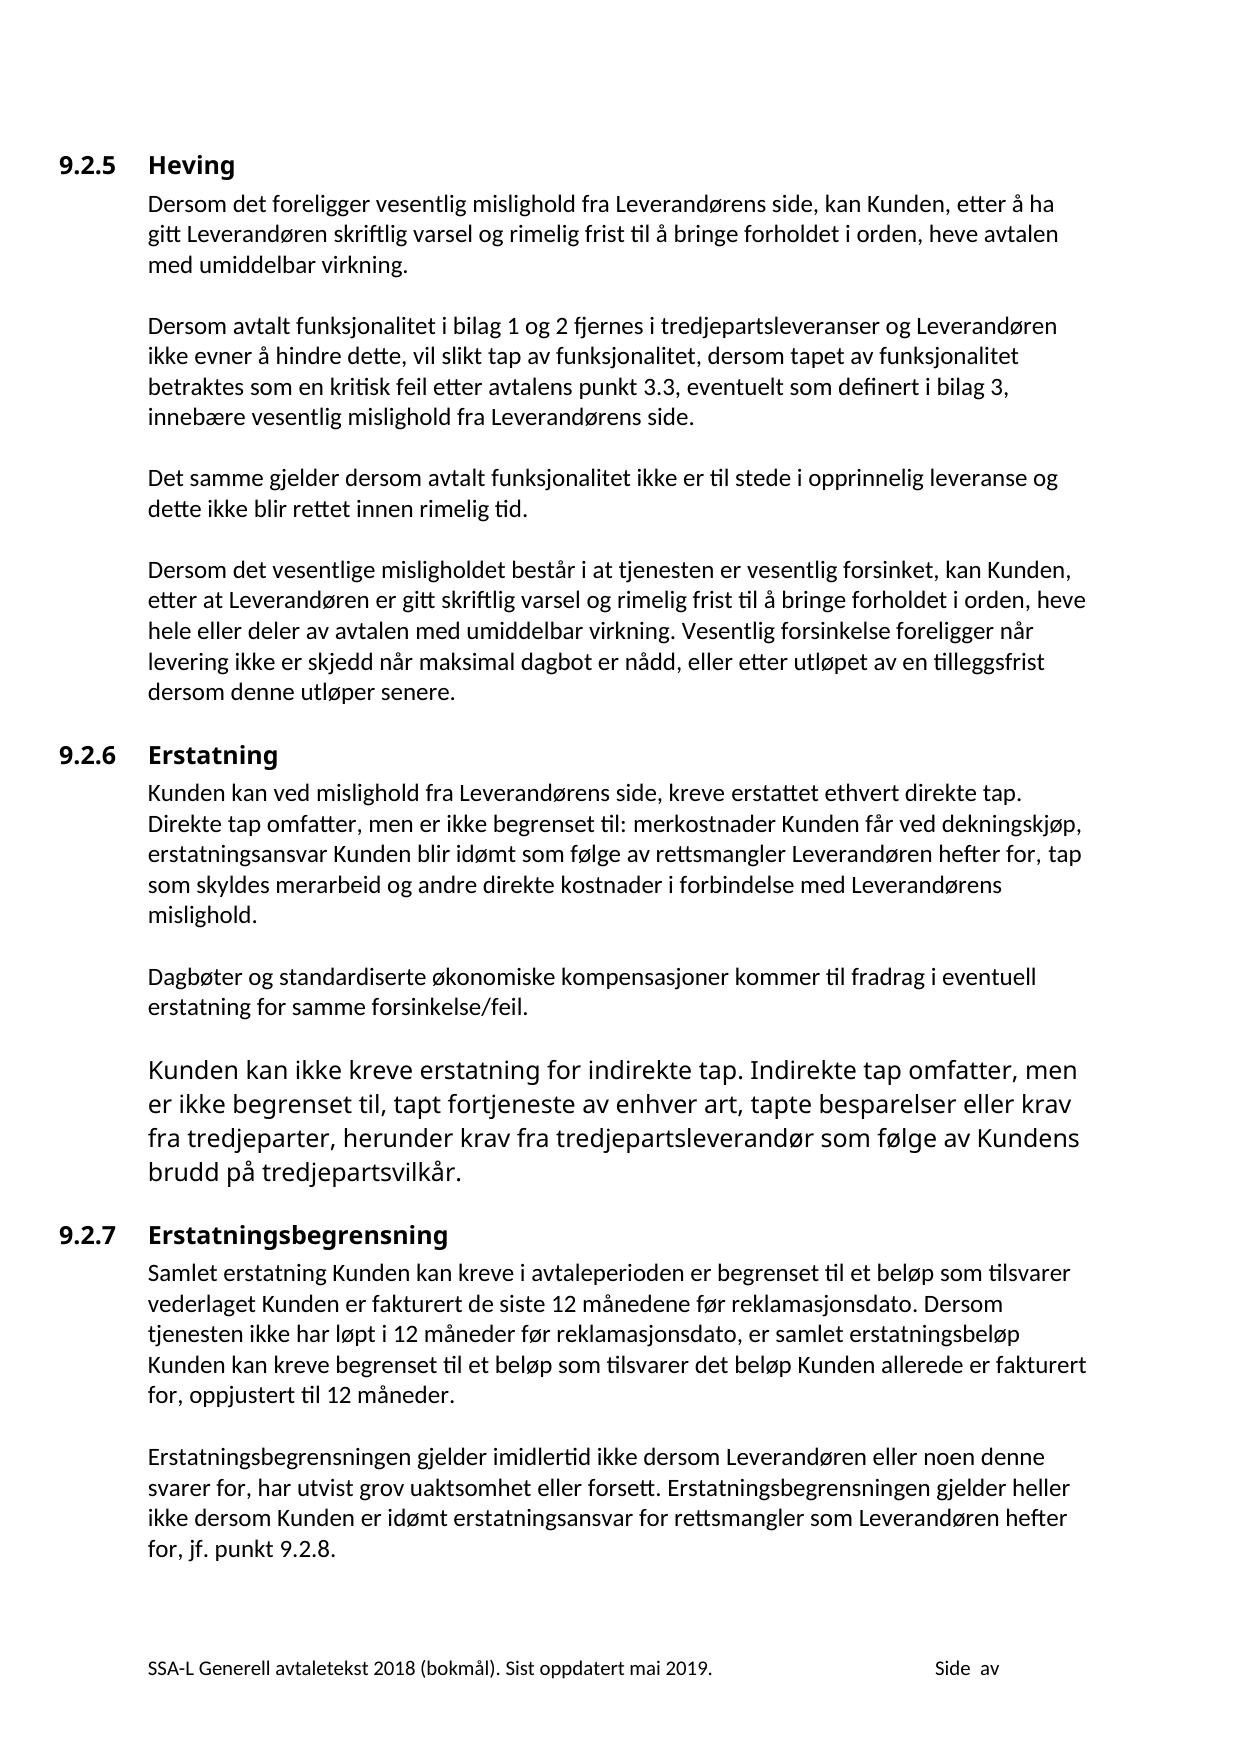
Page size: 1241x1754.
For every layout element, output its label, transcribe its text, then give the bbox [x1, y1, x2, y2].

text Dersom det foreligger vesentlig mislighold fra Leverandørens side, kan Kunden, etter å ha gitt Leverandøren skriftlig varsel og rimelig frist til å bringe forholdet i orden, heve avtalen med umiddelbar virkning. [148, 188, 1093, 279]
subtitle Erstatningsbegrensning [59, 1217, 1093, 1251]
text Dersom det vesentlige misligholdet består i at tjenesten er vesentlig forsinket, kan Kunden, etter at Leverandøren er gitt skriftlig varsel og rimelig frist til å bringe forholdet i orden, heve hele eller deler av avtalen med umiddelbar virkning. Vesentlig forsinkelse foreligger når levering ikke er skjedd når maksimal dagbot er nådd, eller etter utløpet av en tilleggsfrist dersom denne utløper senere. [148, 554, 1093, 707]
text Det samme gjelder dersom avtalt funksjonalitet ikke er til stede i opprinnelig leveranse og dette ikke blir rettet innen rimelig tid. [148, 463, 1093, 524]
text Erstatningsbegrensningen gjelder imidlertid ikke dersom Leverandøren eller noen denne svarer for, har utvist grov uaktsomhet eller forsett. Erstatningsbegrensningen gjelder heller ikke dersom Kunden er idømt erstatningsansvar for rettsmangler som Leverandøren hefter for, jf. punkt 9.2.8. [148, 1441, 1093, 1563]
text Samlet erstatning Kunden kan kreve i avtaleperioden er begrenset til et beløp som tilsvarer vederlaget Kunden er fakturert de siste 12 månedene før reklamasjonsdato. Dersom tjenesten ikke har løpt i 12 måneder før reklamasjonsdato, er samlet erstatningsbeløp Kunden kan kreve begrenset til et beløp som tilsvarer det beløp Kunden allerede er fakturert for, oppjustert til 12 måneder. [148, 1258, 1093, 1410]
text Dagbøter og standardiserte økonomiske kompensasjoner kommer til fradrag i eventuell erstatning for samme forsinkelse/feil. [148, 961, 1093, 1022]
subtitle Erstatning [59, 737, 1093, 771]
subtitle Heving [59, 148, 1093, 182]
text Kunden kan ved mislighold fra Leverandørens side, kreve erstattet ethvert direkte tap. Direkte tap omfatter, men er ikke begrenset til: merkostnader Kunden får ved dekningskjøp, erstatningsansvar Kunden blir idømt som følge av rettsmangler Leverandøren hefter for, tap som skyldes merarbeid og andre direkte kostnader i forbindelse med Leverandørens mislighold. [148, 778, 1093, 930]
text Kunden kan ikke kreve erstatning for indirekte tap. Indirekte tap omfatter, men er ikke begrenset til, tapt fortjeneste av enhver art, tapte besparelser eller krav fra tredjeparter, herunder krav fra tredjepartsleverandør som følge av Kundens brudd på tredjepartsvilkår. [148, 1052, 1093, 1188]
text Dersom avtalt funksjonalitet i bilag 1 og 2 fjernes i tredjepartsleveranser og Leverandøren ikke evner å hindre dette, vil slikt tap av funksjonalitet, dersom tapet av funksjonalitet betraktes som en kritisk feil etter avtalens punkt 3.3, eventuelt som definert i bilag 3, innebære vesentlig mislighold fra Leverandørens side. [148, 310, 1093, 432]
